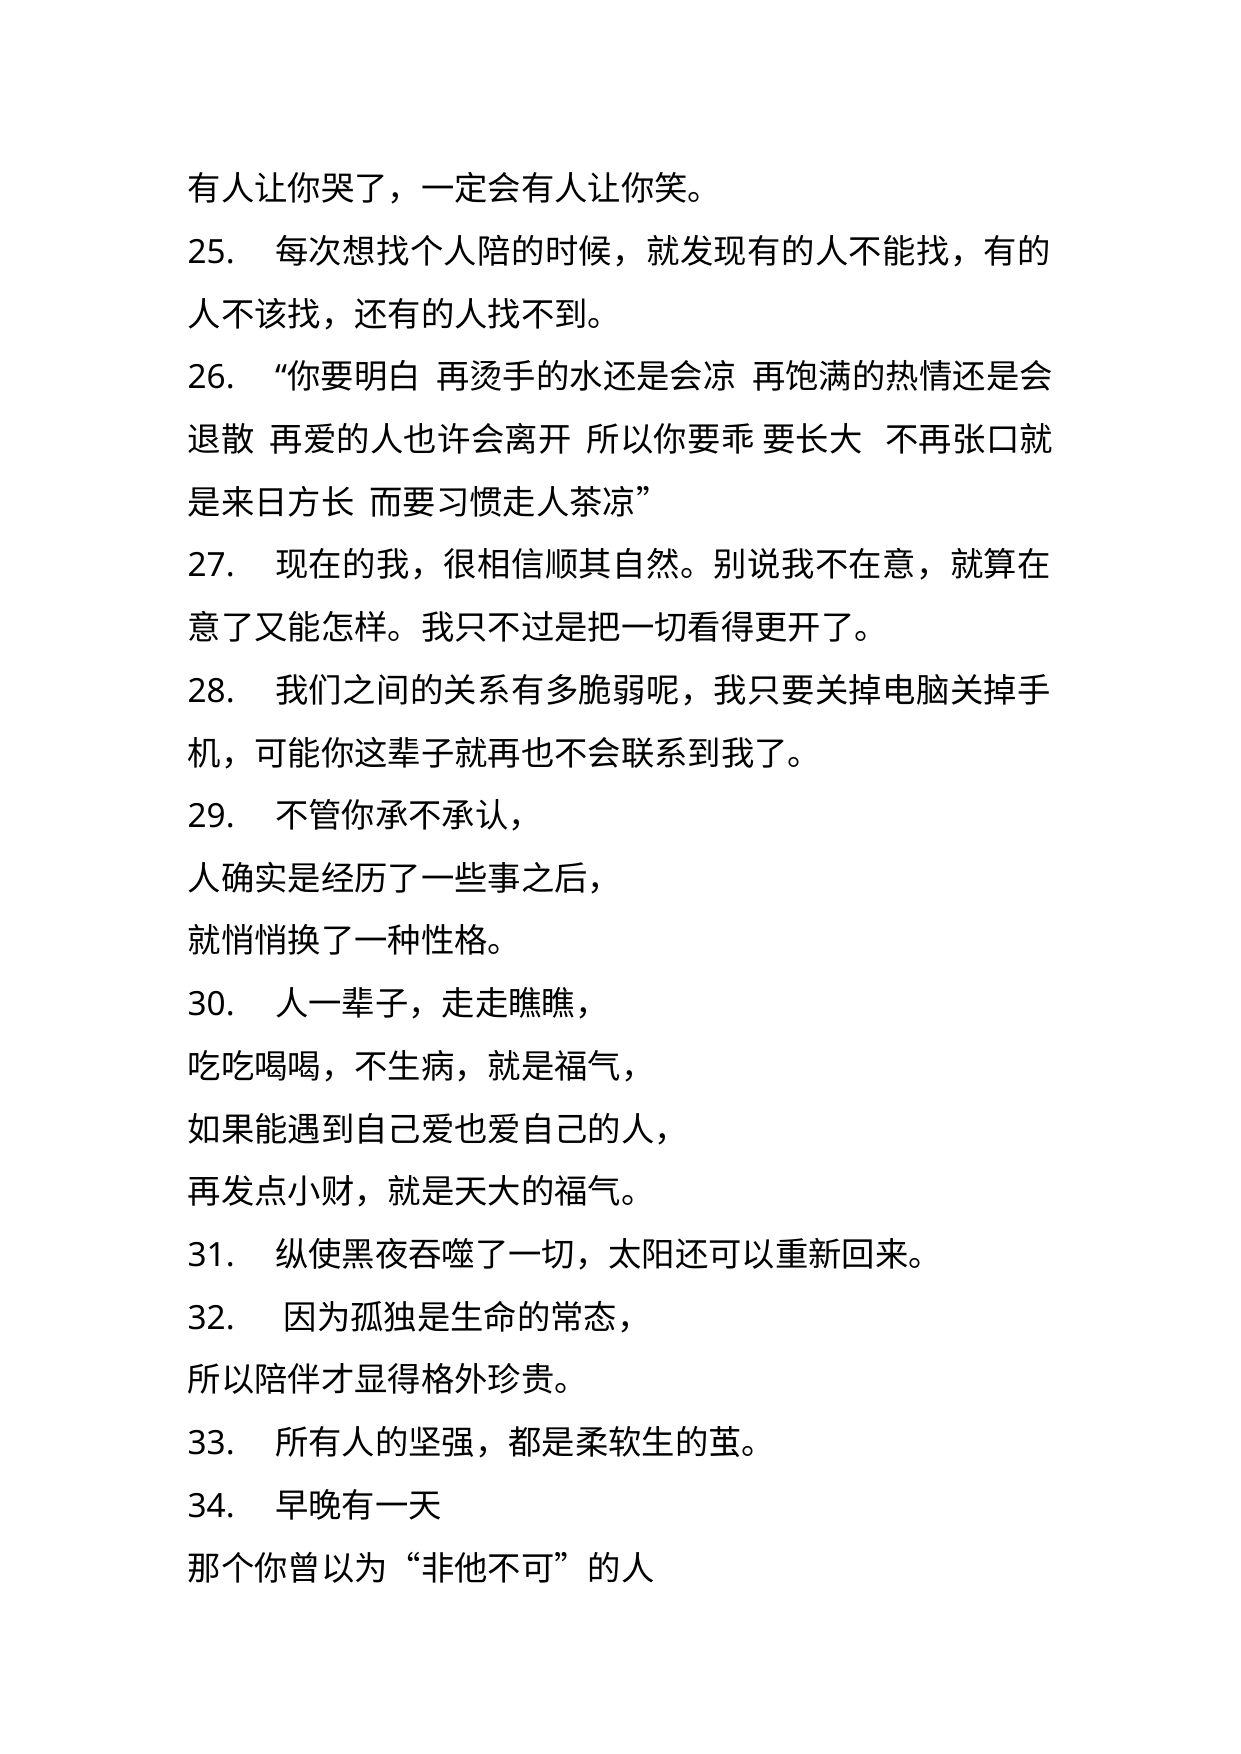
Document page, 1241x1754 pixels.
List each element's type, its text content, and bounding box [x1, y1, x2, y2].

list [187, 162, 1053, 210]
list 不管你承不承认， 人确实是经历了一些事之后， 就悄悄换了一种性格。 [187, 789, 1053, 962]
list 纵使黑夜吞噬了一切，太阳还可以重新回来。 [187, 1227, 1053, 1276]
list 每次想找个人陪的时候，就发现有的人不能找，有的人不该找，还有的人找不到。 ​​​​ [187, 224, 1053, 336]
list 现在的我，很相信顺其自然。别说我不在意，就算在意了又能怎样。我只不过是把一切看得更开了。 ​​​​ [187, 538, 1053, 649]
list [187, 1479, 1053, 1590]
list 所有人的坚强，都是柔软生的茧。 [187, 1416, 1053, 1464]
list 人一辈子，走走瞧瞧， 吃吃喝喝，不生病，就是福气， 如果能遇到自己爱也爱自己的人， 再发点小财，就是天大的福气。 [187, 977, 1053, 1213]
list 因为孤独是生命的常态， 所以陪伴才显得格外珍贵。 ​​​​ [187, 1290, 1053, 1401]
list “你要明白 再烫手的水还是会凉 再饱满的热情还是会退散 再爱的人也许会离开 所以你要乖 要长大 不再张口就是来日方长 而要习惯走人茶凉” ​​​​ [187, 350, 1053, 524]
list 我们之间的关系有多脆弱呢，我只要关掉电脑关掉手机，可能你这辈子就再也不会联系到我了。 ​​​​ [187, 663, 1053, 774]
